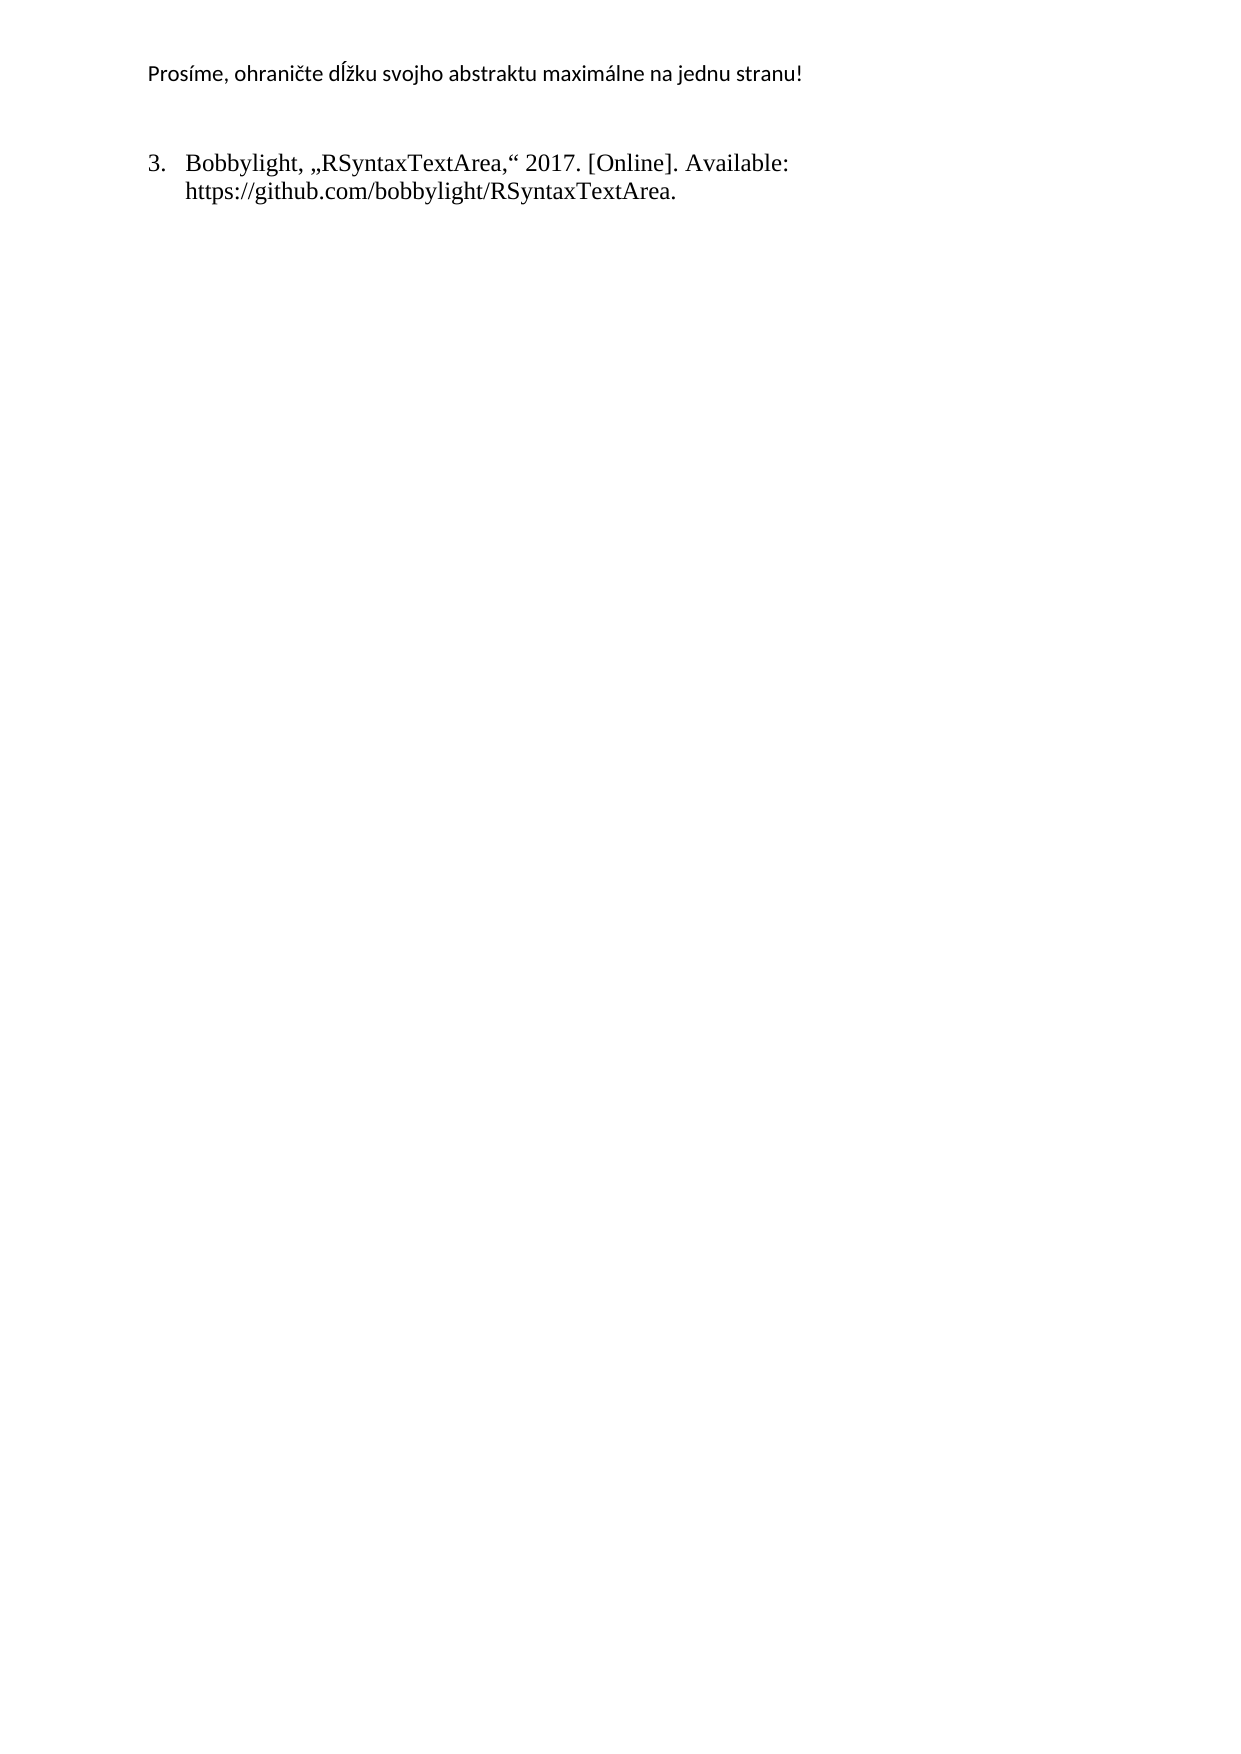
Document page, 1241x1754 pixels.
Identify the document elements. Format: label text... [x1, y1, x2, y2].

text Bobbylight, „RSyntaxTextArea,“ 2017. [Online]. Available: https://github.com/bobbylight/RSyntaxTextArea. [148, 148, 1092, 205]
